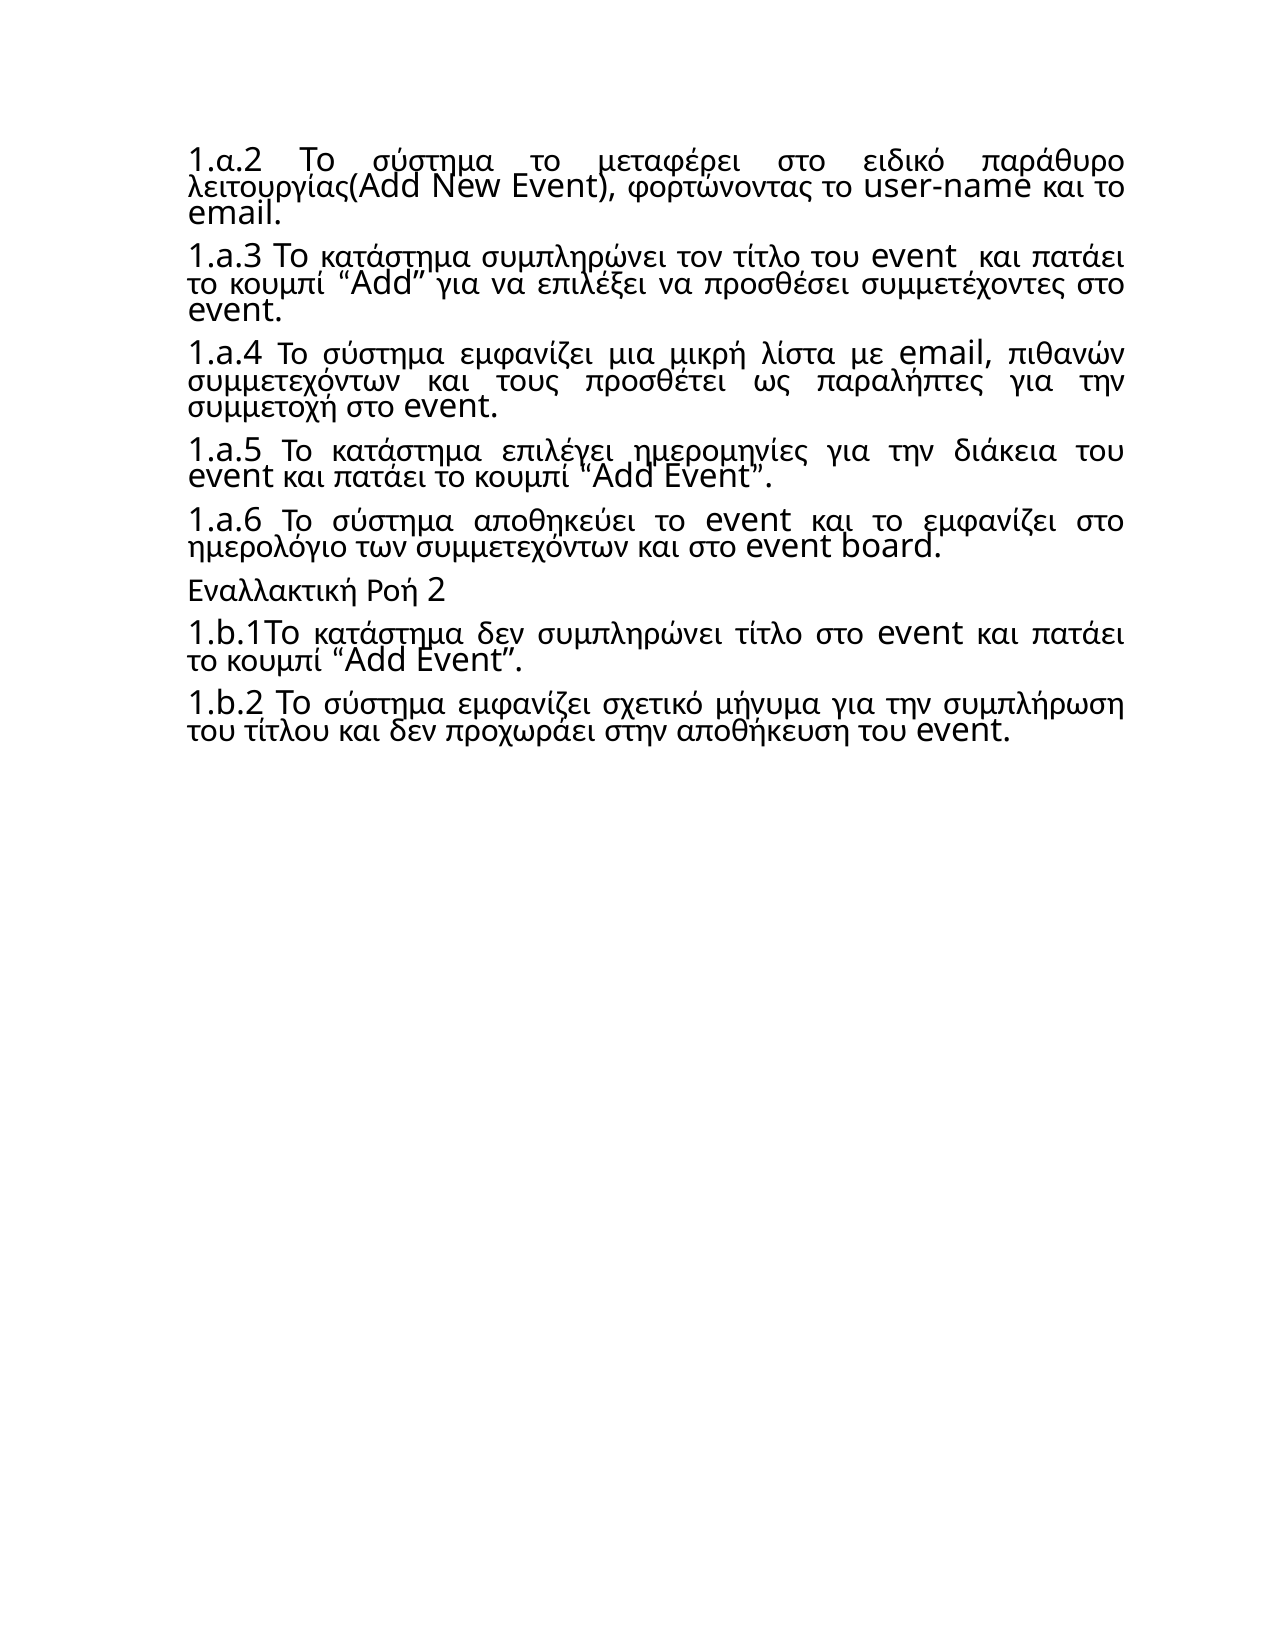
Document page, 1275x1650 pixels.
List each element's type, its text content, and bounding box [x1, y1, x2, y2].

text 1.a.5 Το κατάστημα επιλέγει ημερομηνίες για την διάκεια του event και πατάει το κουμπί “Add Event”. [187, 440, 1125, 493]
text 1.b.1To κατάστημα δεν συμπληρώνει τίτλο στο event και πατάει το κουμπί “Add Event”. [187, 623, 1125, 677]
text 1.a.6 Το σύστημα αποθηκεύει το event και το εμφανίζει στο ημερολόγιο των συμμετεχόντων και στο event board. [187, 510, 1125, 563]
text Εναλλακτική Ροή 2 [187, 580, 1125, 607]
text 1.a.3 To κατάστημα συμπληρώνει τον τίτλο του event και πατάει το κουμπί “Add” για να επιλέξει να προσθέσει συμμετέχοντες στο event. [187, 247, 1125, 327]
text 1.a.4 Το σύστημα εμφανίζει μια μικρή λίστα με email, πιθανών συμμετεχόντων και τους προσθέτει ως παραλήπτες για την συμμετοχή στο event. [187, 343, 1125, 423]
text 1.b.2 To σύστημα εμφανίζει σχετικό μήνυμα για την συμπλήρωση του τίτλου και δεν προχωράει στην αποθήκευση του event. [187, 693, 1125, 747]
text 1.α.2 To σύστημα το μεταφέρει στο ειδικό παράθυρο λειτουργίας(Add New Event), φορτώνοντας το user-name και το email. [187, 150, 1125, 230]
